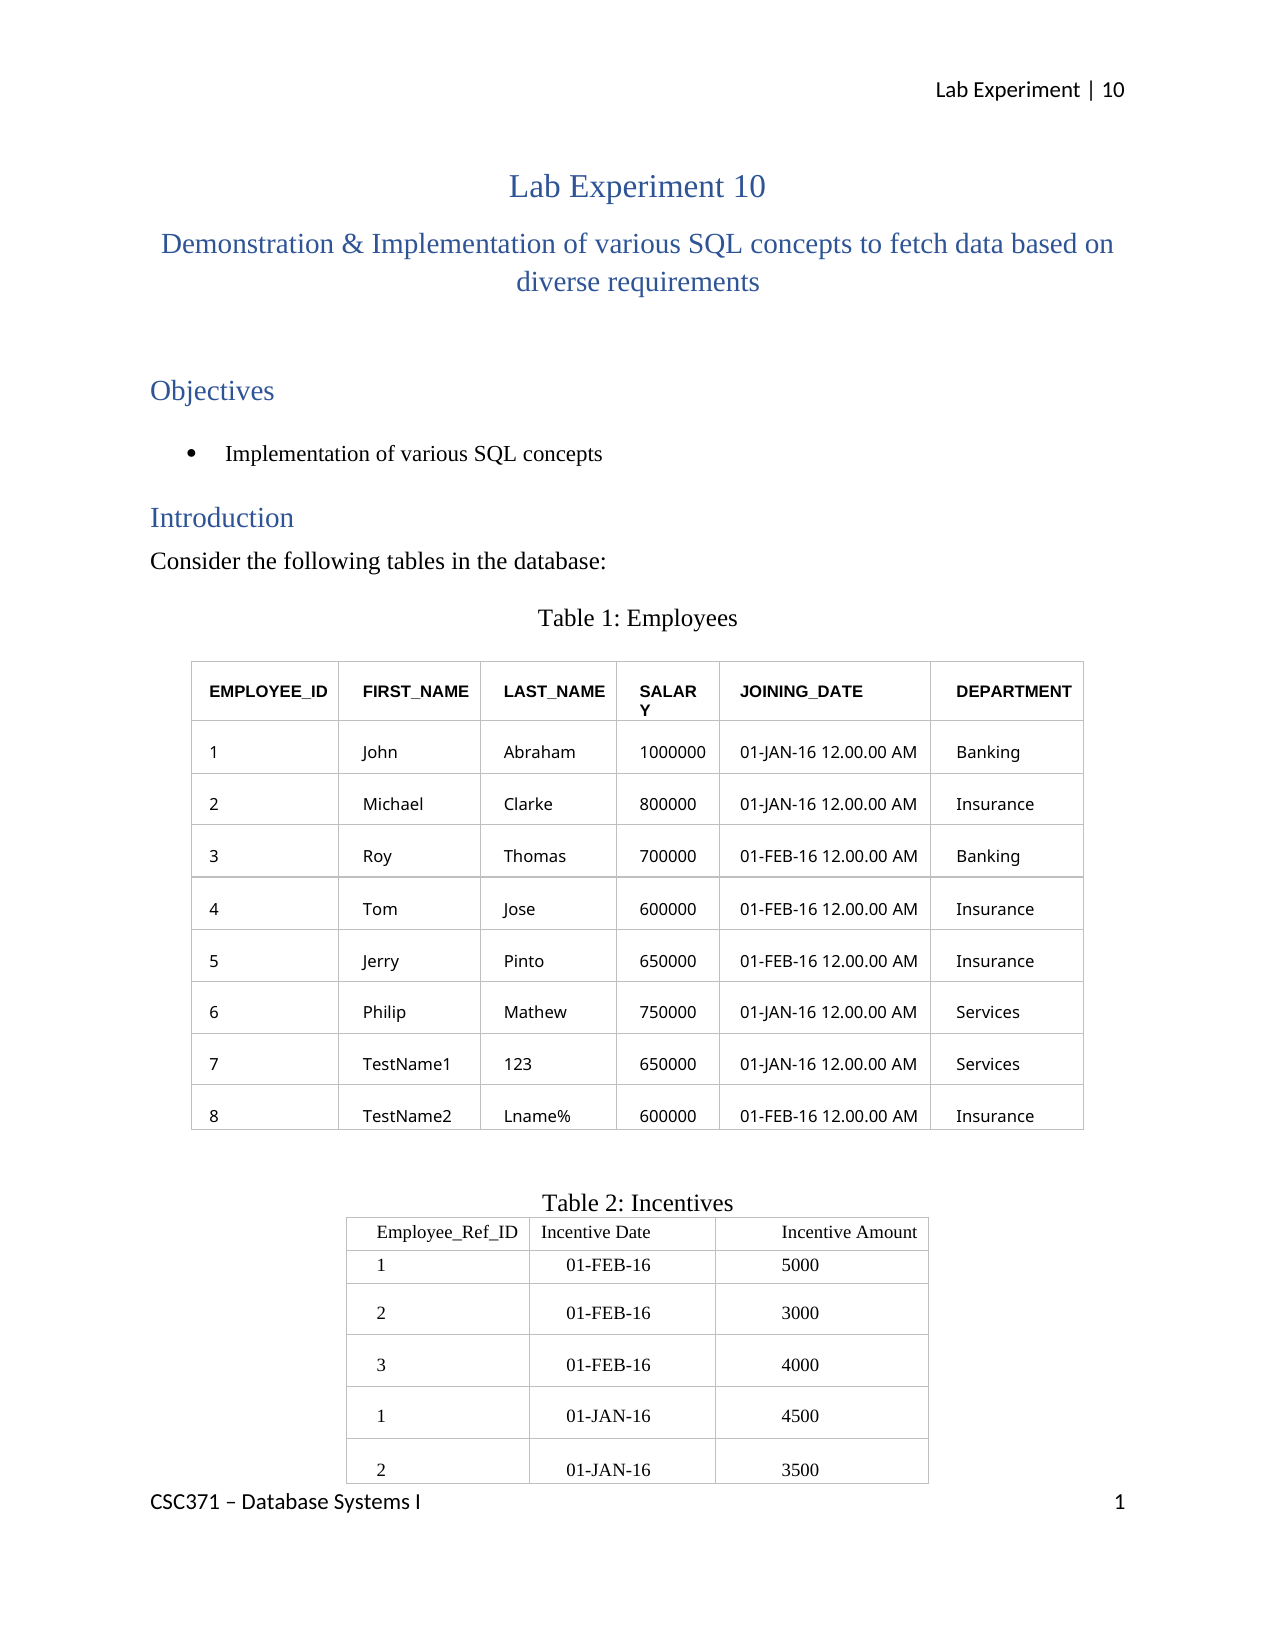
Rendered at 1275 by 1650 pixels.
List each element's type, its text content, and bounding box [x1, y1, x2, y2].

table_cell 7 [192, 1034, 338, 1084]
table_cell 5000 [716, 1251, 928, 1282]
table_cell 700000 [617, 825, 719, 876]
table_header Employee_Ref_ID [347, 1218, 529, 1249]
table_cell 600000 [617, 1085, 719, 1129]
table_cell 3000 [716, 1284, 928, 1334]
table_cell 650000 [617, 930, 719, 981]
table_cell Jose [481, 878, 616, 928]
table_cell 01-FEB-16 12.00.00 AM [720, 825, 930, 876]
table_cell 650000 [617, 1034, 719, 1084]
table_cell 123 [481, 1034, 616, 1084]
table_cell Insurance [931, 930, 1083, 981]
table_cell 5 [192, 930, 338, 981]
text Consider the following tables in the database: [150, 546, 1125, 574]
table_cell 4500 [716, 1387, 928, 1438]
table_header SALARY [617, 662, 719, 720]
table_cell 8 [192, 1085, 338, 1129]
table_cell 01-FEB-16 12.00.00 AM [720, 930, 930, 981]
table_cell Tom [339, 878, 480, 928]
table_cell Services [931, 1034, 1083, 1084]
table_cell Lname% [481, 1085, 616, 1129]
table_cell 3500 [716, 1439, 928, 1483]
table_cell Mathew [481, 982, 616, 1032]
table_cell TestName1 [339, 1034, 480, 1084]
table_header DEPARTMENT [931, 662, 1083, 720]
table_cell 1 [192, 721, 338, 772]
table_cell Insurance [931, 878, 1083, 928]
table_cell Insurance [931, 1085, 1083, 1129]
table_cell Roy [339, 825, 480, 876]
table_cell Clarke [481, 774, 616, 824]
table_cell 01-FEB-16 [530, 1251, 715, 1282]
table_cell 01-FEB-16 12.00.00 AM [720, 878, 930, 928]
table_cell 01-FEB-16 12.00.00 AM [720, 1085, 930, 1129]
table_cell Banking [931, 721, 1083, 772]
table_cell TestName2 [339, 1085, 480, 1129]
table_cell Insurance [931, 774, 1083, 824]
table_cell 2 [347, 1284, 529, 1334]
table_cell 01-JAN-16 12.00.00 AM [720, 774, 930, 824]
table_cell 01-JAN-16 [530, 1387, 715, 1438]
table_cell Abraham [481, 721, 616, 772]
table_cell 2 [347, 1439, 529, 1483]
table_cell Philip [339, 982, 480, 1032]
table_header JOINING_DATE [720, 662, 930, 720]
table_cell 750000 [617, 982, 719, 1032]
table_cell 01-FEB-16 [530, 1284, 715, 1334]
table_cell 01-JAN-16 12.00.00 AM [720, 721, 930, 772]
table_cell Thomas [481, 825, 616, 876]
table_cell 3 [347, 1335, 529, 1386]
table_cell 4000 [716, 1335, 928, 1386]
table_cell 1 [347, 1387, 529, 1438]
subtitle Lab Experiment 10 [150, 167, 1125, 205]
table_cell Jerry [339, 930, 480, 981]
table_cell 4 [192, 878, 338, 928]
table_cell 1 [347, 1251, 529, 1282]
table_cell 01-JAN-16 [530, 1439, 715, 1483]
table_cell 800000 [617, 774, 719, 824]
table_header Incentive Amount [716, 1218, 928, 1249]
table_cell 01-JAN-16 12.00.00 AM [720, 982, 930, 1032]
table_cell 6 [192, 982, 338, 1032]
subtitle Demonstration & Implementation of various SQL concepts to fetch data based on diverse requirements [150, 227, 1125, 298]
table_cell 3 [192, 825, 338, 876]
text Table 2: Incentives [150, 1188, 1125, 1217]
subtitle Introduction [150, 500, 1125, 533]
table_cell Pinto [481, 930, 616, 981]
table_cell John [339, 721, 480, 772]
table_cell 01-JAN-16 12.00.00 AM [720, 1034, 930, 1084]
table_header LAST_NAME [481, 662, 616, 720]
table_cell 01-FEB-16 [530, 1335, 715, 1386]
text Table 1: Employees [150, 603, 1125, 632]
list Implementation of various SQL concepts [187, 440, 1098, 467]
table_cell Banking [931, 825, 1083, 876]
table_cell Services [931, 982, 1083, 1032]
table_cell 1000000 [617, 721, 719, 772]
table_header EMPLOYEE_ID [192, 662, 338, 720]
table_cell 2 [192, 774, 338, 824]
table_cell Michael [339, 774, 480, 824]
table_header Incentive Date [530, 1218, 715, 1249]
table_header FIRST_NAME [339, 662, 480, 720]
table_cell 600000 [617, 878, 719, 928]
subtitle Objectives [150, 373, 1125, 407]
